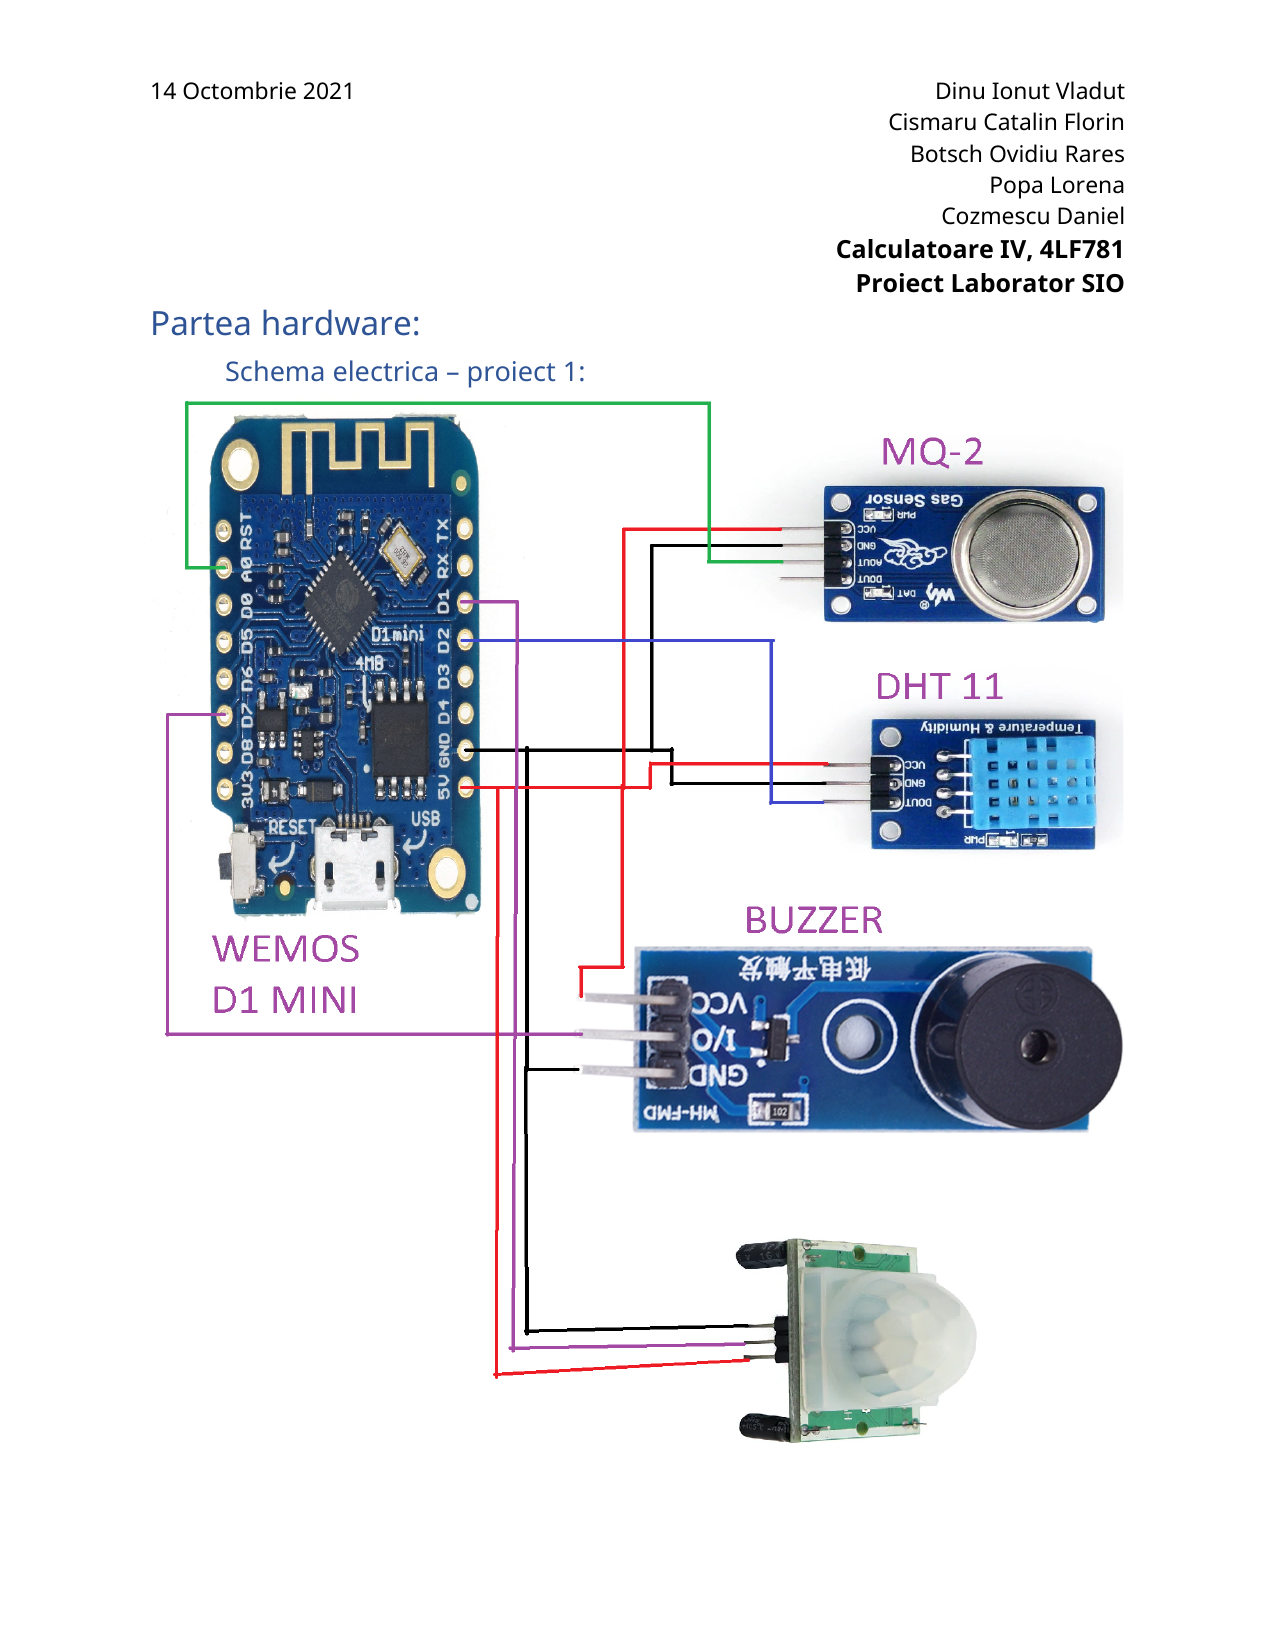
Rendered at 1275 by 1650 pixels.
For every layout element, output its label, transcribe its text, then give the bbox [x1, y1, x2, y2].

subtitle Schema electrica – proiect 1: [150, 352, 1125, 389]
subtitle Partea hardware: [150, 299, 1125, 345]
picture [150, 392, 1124, 1444]
